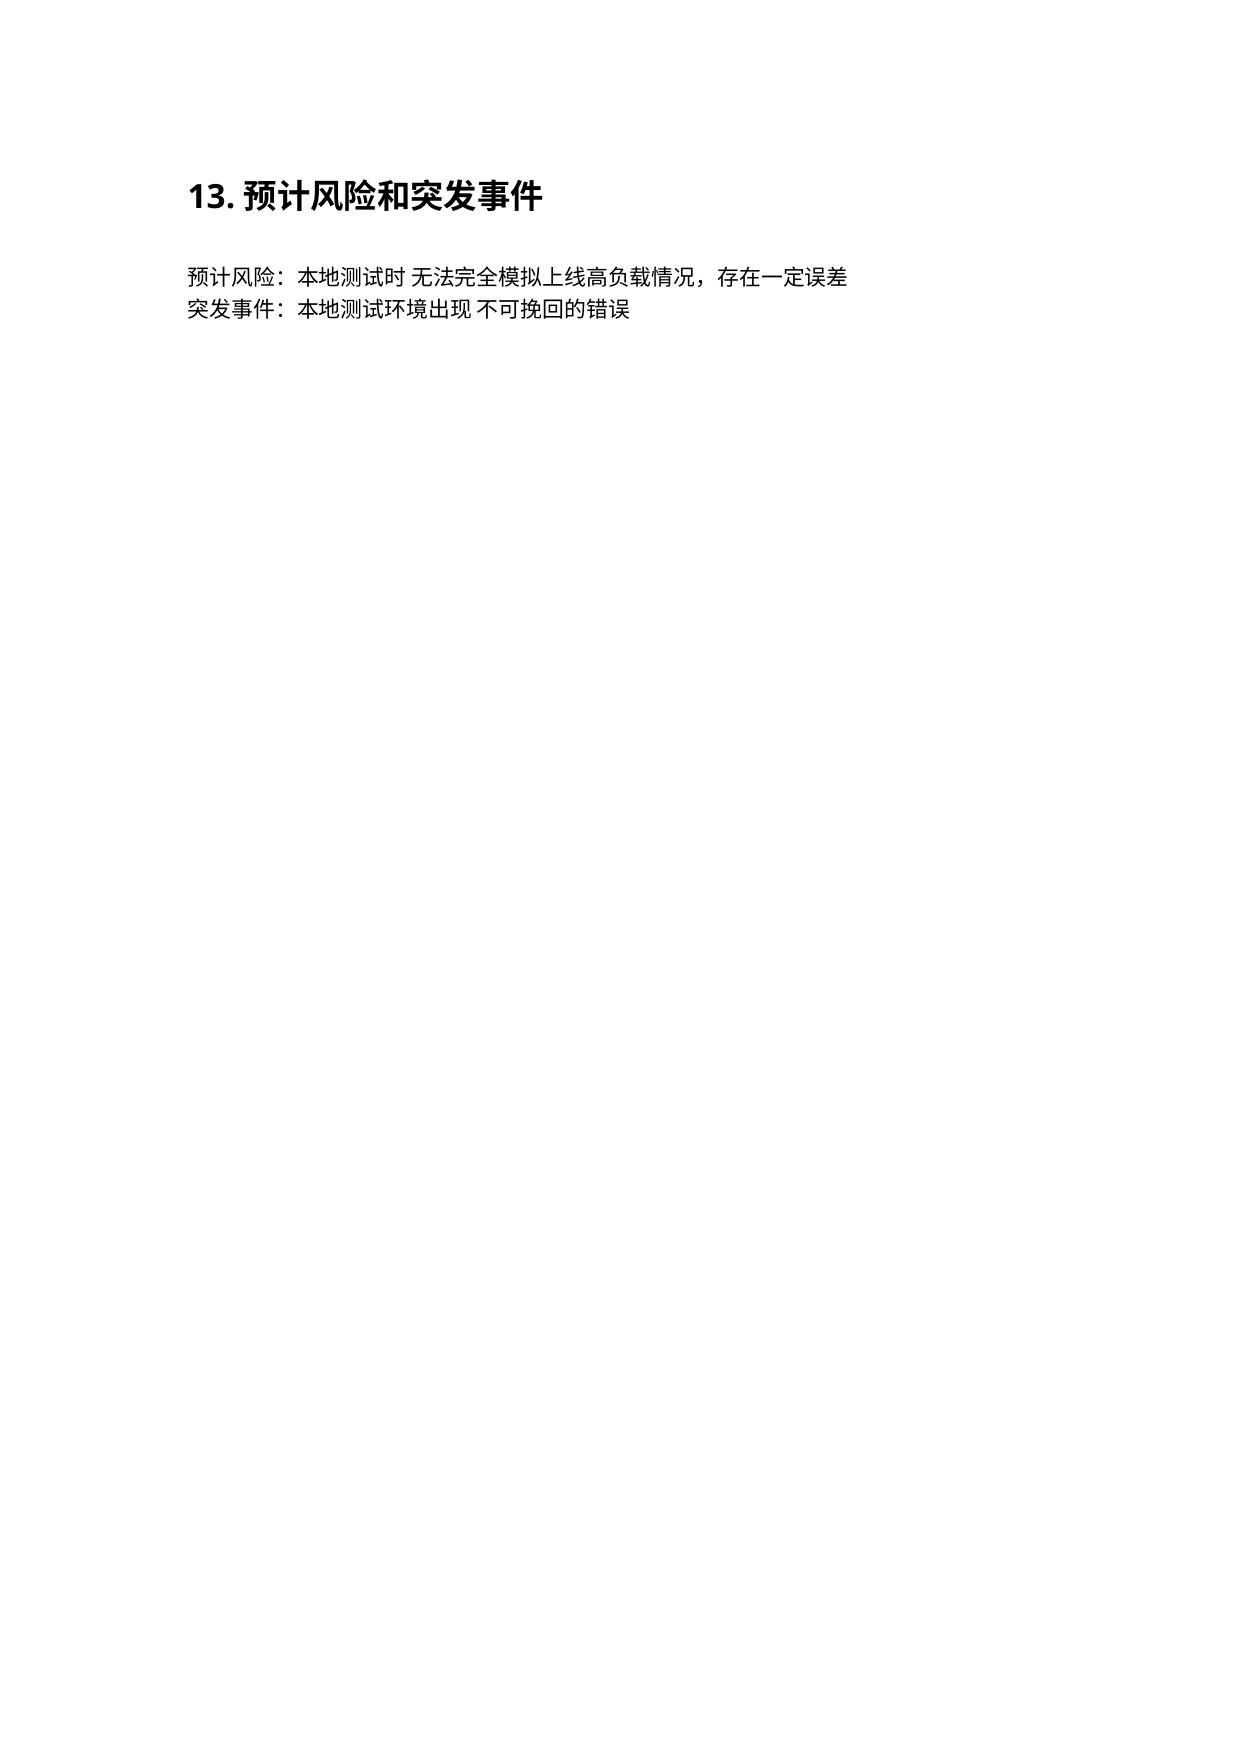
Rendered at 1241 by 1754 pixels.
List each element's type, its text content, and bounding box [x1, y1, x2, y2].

text 13. 预计风险和突发事件 [187, 162, 1053, 259]
text 预计风险：本地测试时 无法完全模拟上线高负载情况，存在一定误差 [187, 259, 1053, 292]
text 突发事件：本地测试环境出现 不可挽回的错误 [187, 292, 1053, 324]
